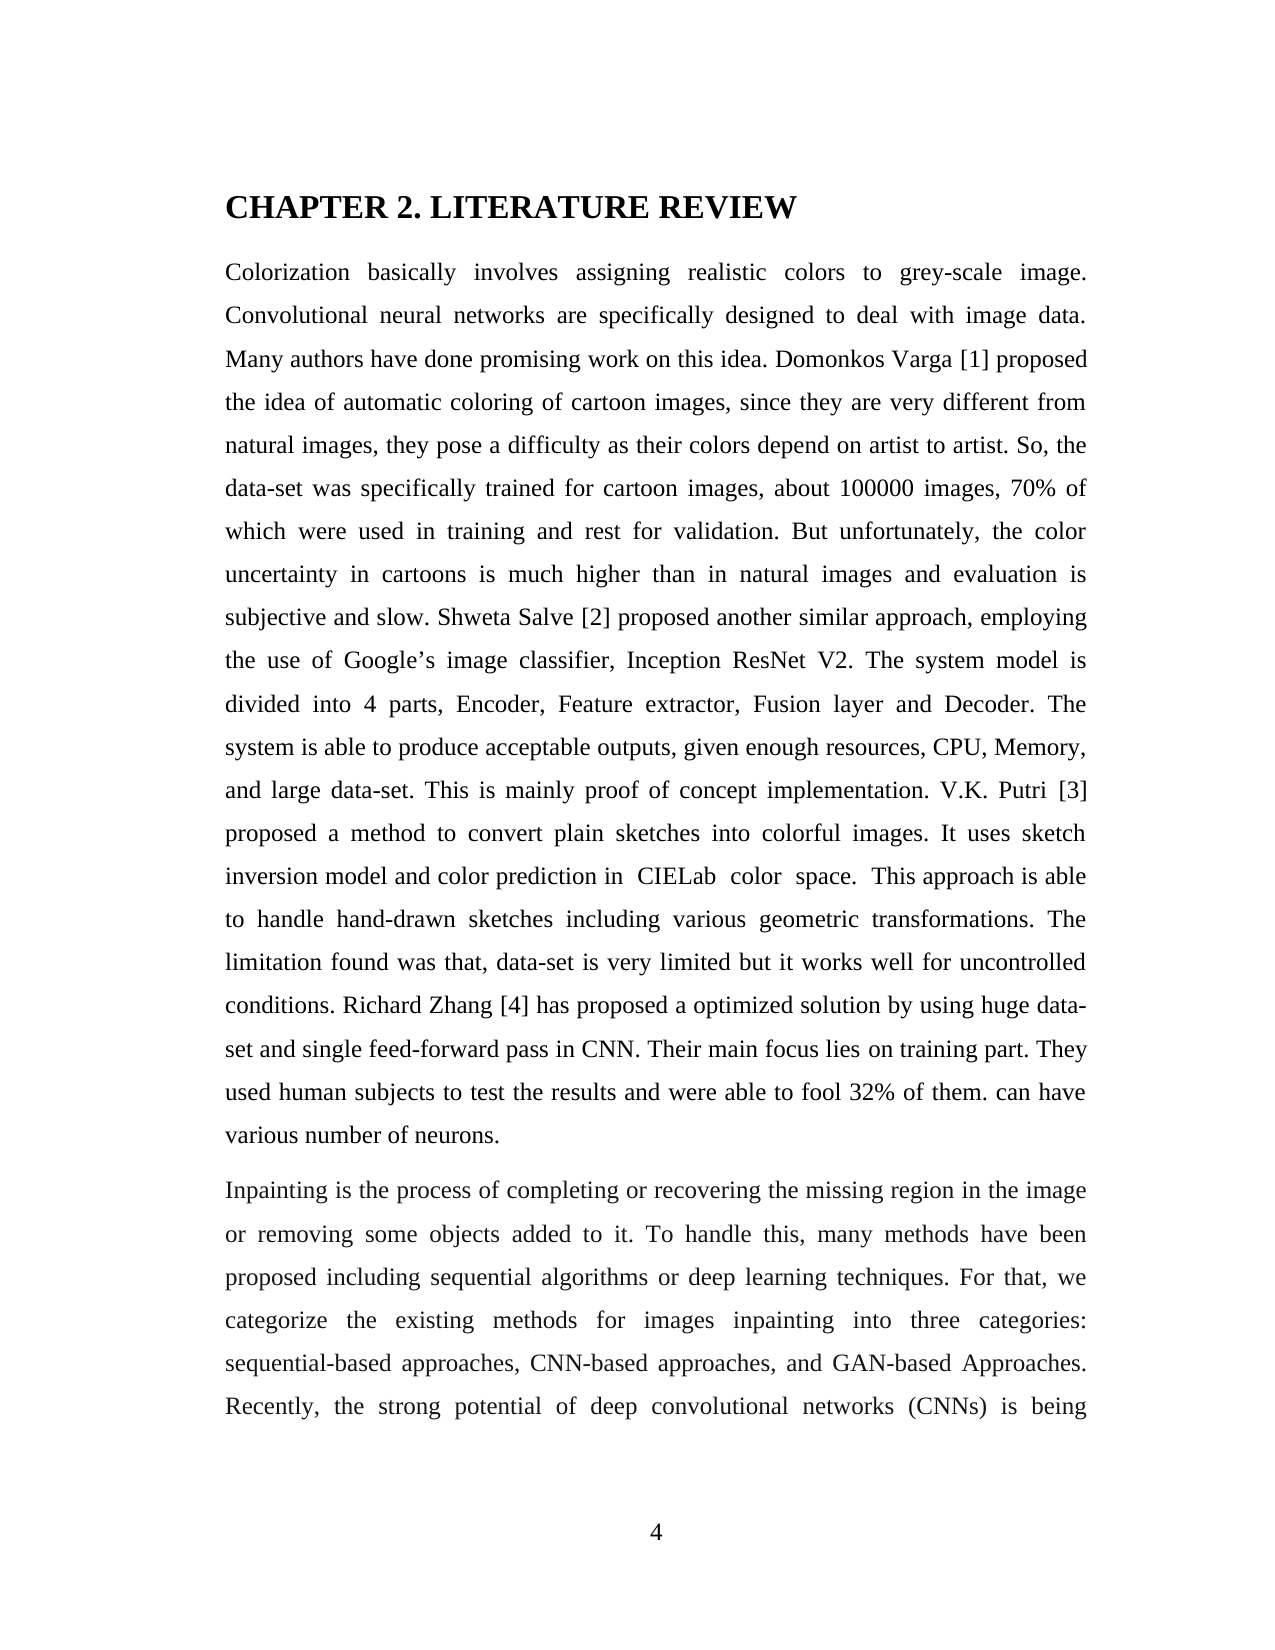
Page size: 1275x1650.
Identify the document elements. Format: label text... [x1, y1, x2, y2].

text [225, 1176, 1087, 1420]
subtitle CHAPTER 2. LITERATURE REVIEW [225, 187, 1087, 226]
text Colorization basically involves assigning realistic colors to grey-scale image. Convolutional neural networks are specifically designed to deal with image data. Many authors have done promising work on this idea. Domonkos Varga proposed the idea of automatic coloring of cartoon images, since they are very different from natural images, they pose a difficulty as their colors depend on artist to artist. So, the data-set was specifically trained for cartoon images, about 100000 images, 70% of which were used in training and rest for validation. But unfortunately, the color uncertainty in cartoons is much higher than in natural images and evaluation is subjective and slow. Shweta Salve proposed another similar approach, employing the use of Google’s image classifier, Inception ResNet V2. The system model is divided into 4 parts, Encoder, Feature extractor, Fusion layer and Decoder. The system is able to produce acceptable outputs, given enough resources, CPU, Memory, and large data-set. This is mainly proof of concept implementation. V.K. Putri proposed a method to convert plain sketches into colorful images. It uses sketch inversion model and color prediction in CIELab color space. This approach is able to handle hand-drawn sketches including various geometric transformations. The limitation found was that, data-set is very limited but it works well for uncontrolled conditions. Richard Zhang has proposed a optimized solution by using huge data-set and single feed-forward pass in CNN. Their main focus lies on training part. They used human subjects to test the results and were able to fool 32% of them. can have various number of neurons. [225, 257, 1087, 1149]
